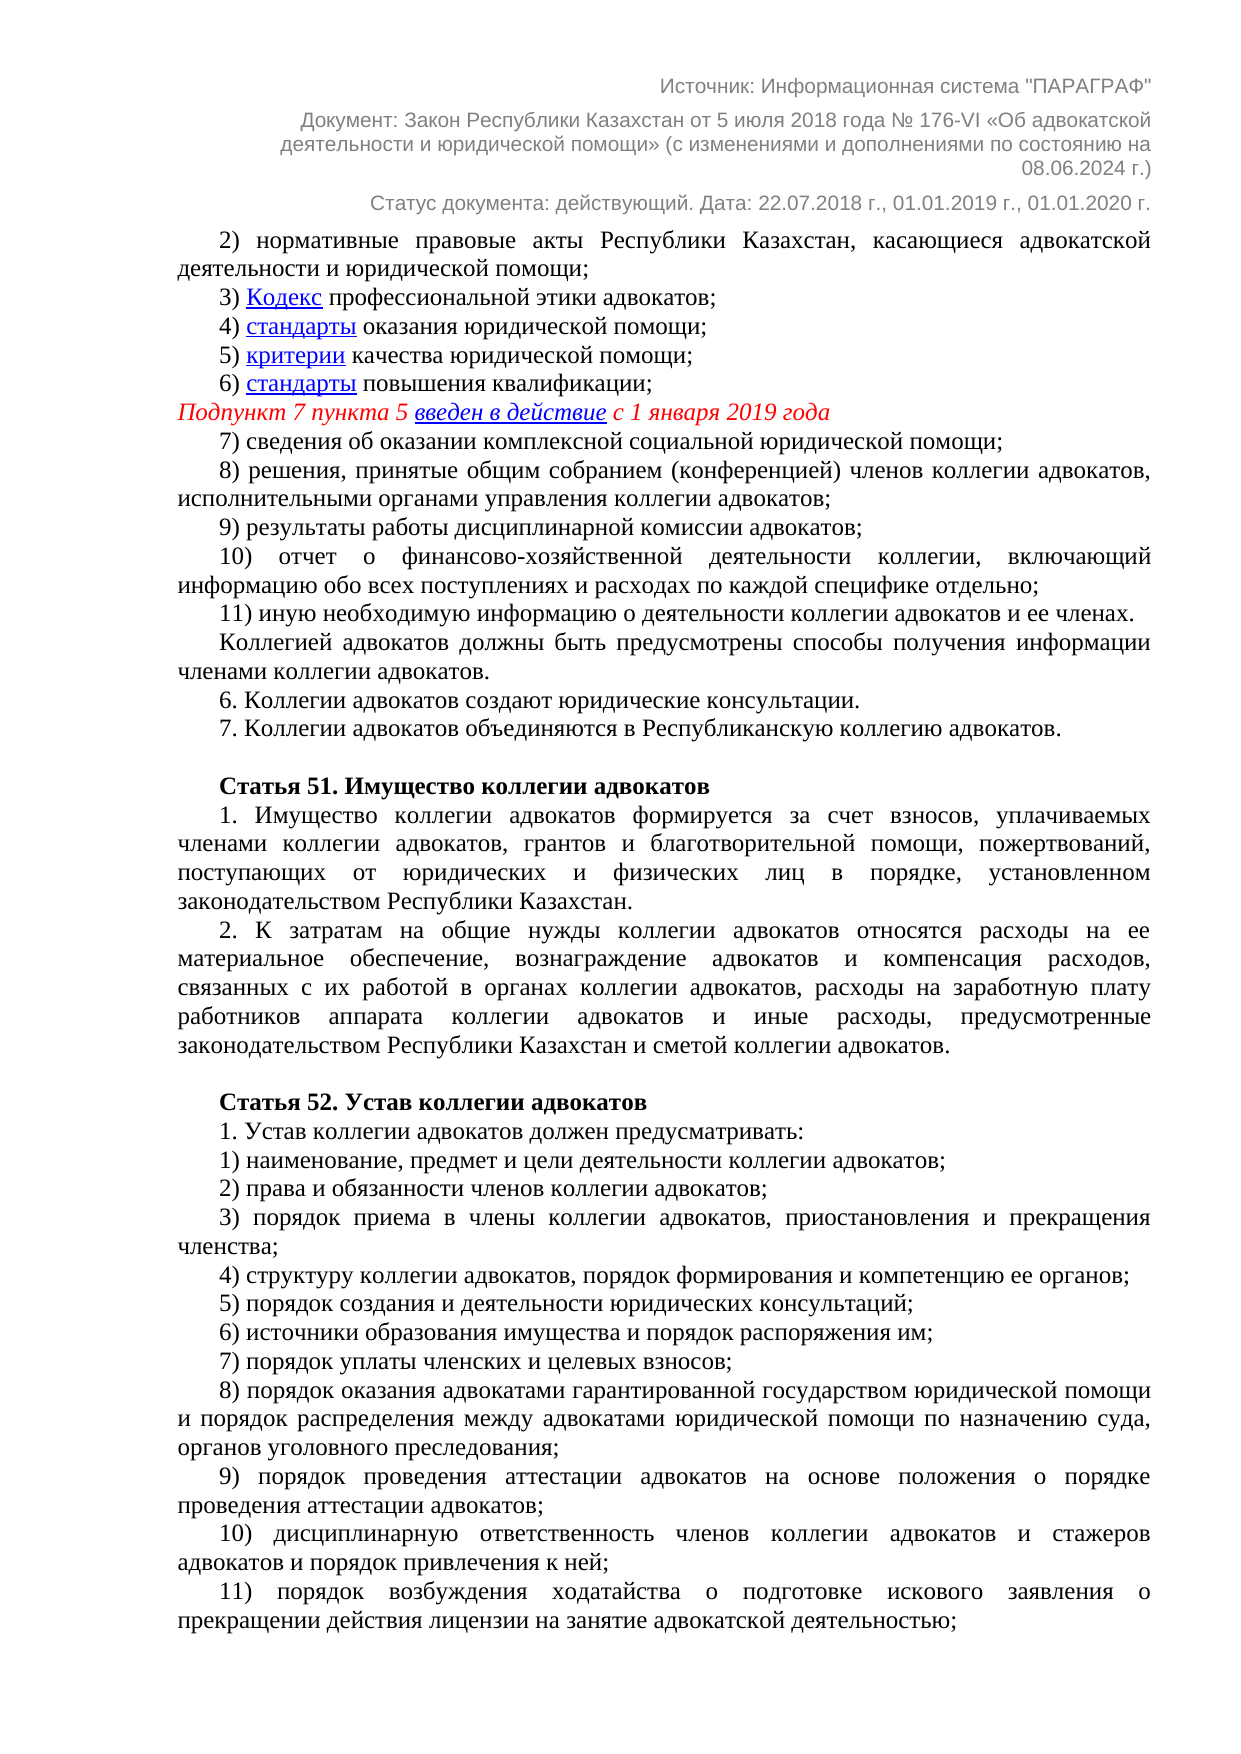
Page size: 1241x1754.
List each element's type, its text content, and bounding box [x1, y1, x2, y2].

text 4) стандарты оказания юридической помощи; [177, 311, 1152, 340]
text 3) порядок приема в члены коллегии адвокатов, приостановления и прекращения членства; [177, 1202, 1152, 1260]
text 8) решения, принятые общим собранием (конференцией) членов коллегии адвокатов, исполнительными органами управления коллегии адвокатов; [177, 455, 1152, 512]
text 4) структуру коллегии адвокатов, порядок формирования и компетенцию ее органов; [177, 1260, 1152, 1288]
text 3) Кодекс профессиональной этики адвокатов; [177, 282, 1152, 311]
text 6. Коллегии адвокатов создают юридические консультации. [177, 685, 1152, 713]
text 8) порядок оказания адвокатами гарантированной государством юридической помощи и порядок распределения между адвокатами юридической помощи по назначению суда, органов уголовного преследования; [177, 1375, 1152, 1461]
text 7) порядок уплаты членских и целевых взносов; [177, 1346, 1152, 1375]
text 5) критерии качества юридической помощи; [177, 340, 1152, 368]
text 11) иную необходимую информацию о деятельности коллегии адвокатов и ее членах. [177, 598, 1152, 627]
text Статья 51. Имущество коллегии адвокатов [219, 771, 1152, 800]
text 10) отчет о финансово-хозяйственной деятельности коллегии, включающий информацию обо всех поступлениях и расходах по каждой специфике отдельно; [177, 541, 1152, 598]
text 6) стандарты повышения квалификации; [177, 368, 1152, 397]
text 1. Устав коллегии адвокатов должен предусматривать: [177, 1116, 1152, 1145]
text 7. Коллегии адвокатов объединяются в Республиканскую коллегию адвокатов. [177, 713, 1152, 742]
text 2) права и обязанности членов коллегии адвокатов; [177, 1173, 1152, 1202]
text 2. К затратам на общие нужды коллегии адвокатов относятся расходы на ее материальное обеспечение, вознаграждение адвокатов и компенсация расходов, связанных с их работой в органах коллегии адвокатов, расходы на заработную плату работников аппарата коллегии адвокатов и иные расходы, предусмотренные законодательством Республики Казахстан и сметой коллегии адвокатов. [177, 915, 1152, 1058]
text Коллегией адвокатов должны быть предусмотрены способы получения информации членами коллегии адвокатов. [177, 627, 1152, 685]
text 9) порядок проведения аттестации адвокатов на основе положения о порядке проведения аттестации адвокатов; [177, 1461, 1152, 1518]
text 5) порядок создания и деятельности юридических консультаций; [177, 1288, 1152, 1317]
text 9) результаты работы дисциплинарной комиссии адвокатов; [177, 512, 1152, 541]
text 6) источники образования имущества и порядок распоряжения им; [177, 1317, 1152, 1346]
text 1. Имущество коллегии адвокатов формируется за счет взносов, уплачиваемых членами коллегии адвокатов, грантов и благотворительной помощи, пожертвований, поступающих от юридических и физических лиц в порядке, установленном законодательством Республики Казахстан. [177, 800, 1152, 915]
text 1) наименование, предмет и цели деятельности коллегии адвокатов; [177, 1145, 1152, 1173]
text 10) дисциплинарную ответственность членов коллегии адвокатов и стажеров адвокатов и порядок привлечения к ней; [177, 1518, 1152, 1576]
text Статья 52. Устав коллегии адвокатов [219, 1087, 1152, 1116]
text 7) сведения об оказании комплексной социальной юридической помощи; [177, 426, 1152, 455]
text 11) порядок возбуждения ходатайства о подготовке искового заявления о прекращении действия лицензии на занятие адвокатской деятельностью; [177, 1576, 1152, 1633]
text 2) нормативные правовые акты Республики Казахстан, касающиеся адвокатской деятельности и юридической помощи; [177, 225, 1152, 282]
text Подпункт 7 пункта 5 введен в действие с 1 января 2019 года [177, 397, 1152, 426]
